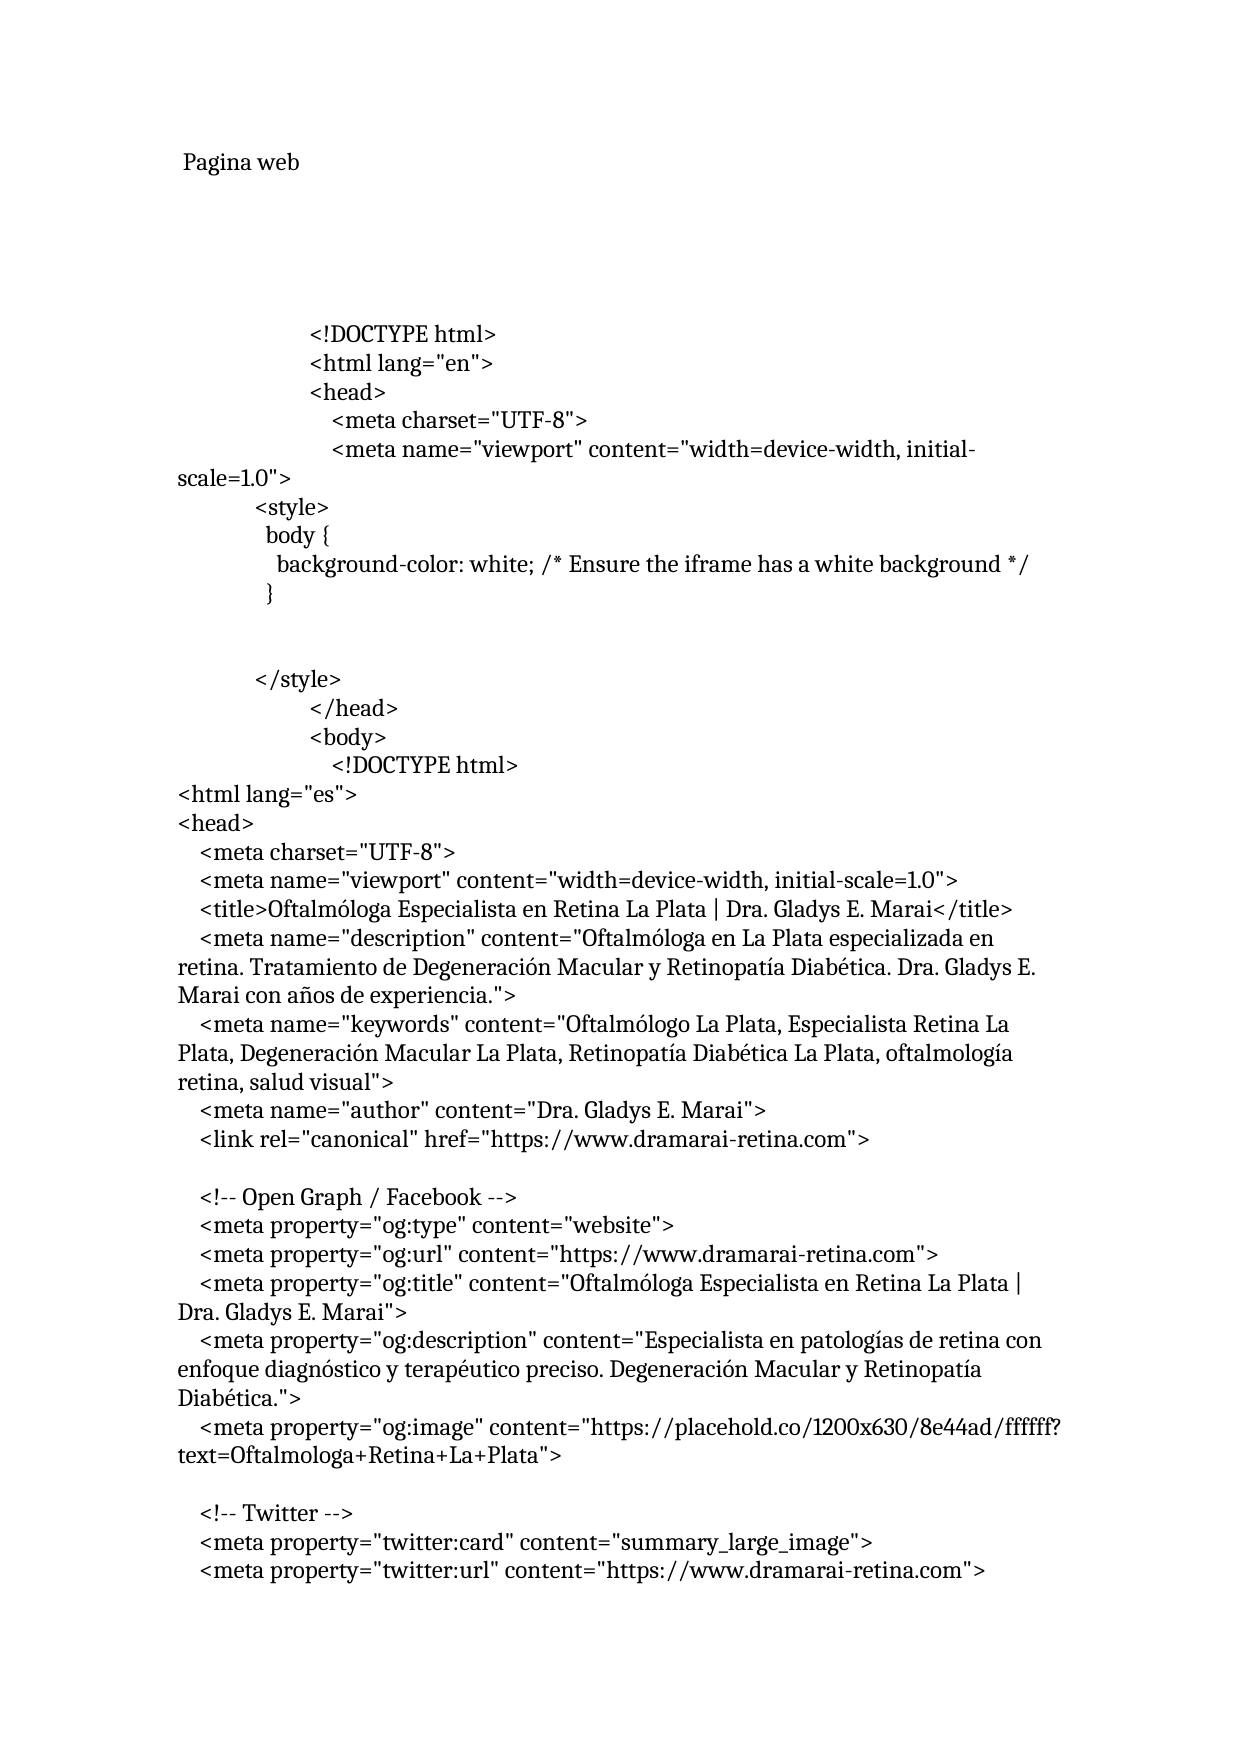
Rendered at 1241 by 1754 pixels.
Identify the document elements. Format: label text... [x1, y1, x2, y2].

text <meta name="viewport" content="width=device-width, initial-scale=1.0"> [177, 435, 1063, 493]
text <meta name="viewport" content="width=device-width, initial-scale=1.0"> [177, 866, 1063, 895]
text <body> [177, 723, 1063, 751]
text Pagina web [177, 148, 1063, 176]
text } [177, 579, 1063, 608]
text <meta name="description" content="Oftalmóloga en La Plata especializada en retina. Tratamiento de Degeneración Macular y Retinopatía Diabética. Dra. Gladys E. Marai con años de experiencia."> [177, 924, 1063, 1010]
text <html lang="es"> [177, 780, 1063, 809]
text <head> [177, 809, 1063, 838]
text <meta property="og:url" content="https://www.dramarai-retina.com"> [177, 1240, 1063, 1269]
text <!DOCTYPE html> [177, 320, 1063, 349]
text <!-- Twitter --> [177, 1499, 1063, 1528]
text <meta charset="UTF-8"> [177, 406, 1063, 435]
text <!DOCTYPE html> [177, 751, 1063, 780]
text <head> [177, 378, 1063, 406]
text background-color: white; /* Ensure the iframe has a white background */ [177, 550, 1063, 579]
text <meta property="og:description" content="Especialista en patologías de retina con enfoque diagnóstico y terapéutico preciso. Degeneración Macular y Retinopatía Diabética."> [177, 1326, 1063, 1413]
text <link rel="canonical" href="https://www.dramarai-retina.com"> [177, 1125, 1063, 1154]
text <meta property="og:type" content="website"> [177, 1211, 1063, 1240]
text <title>Oftalmóloga Especialista en Retina La Plata | Dra. Gladys E. Marai</title> [177, 895, 1063, 924]
text <meta charset="UTF-8"> [177, 838, 1063, 866]
text <meta name="keywords" content="Oftalmólogo La Plata, Especialista Retina La Plata, Degeneración Macular La Plata, Retinopatía Diabética La Plata, oftalmología retina, salud visual"> [177, 1010, 1063, 1096]
text </style> [177, 665, 1063, 694]
text <!-- Open Graph / Facebook --> [177, 1183, 1063, 1211]
text <meta property="twitter:card" content="summary_large_image"> [177, 1528, 1063, 1556]
text <meta property="og:title" content="Oftalmóloga Especialista en Retina La Plata | Dra. Gladys E. Marai"> [177, 1269, 1063, 1326]
text <meta name="author" content="Dra. Gladys E. Marai"> [177, 1096, 1063, 1125]
text body { [177, 521, 1063, 550]
text <meta property="og:image" content="https://placehold.co/1200x630/8e44ad/ffffff?text=Oftalmologa+Retina+La+Plata"> [177, 1413, 1063, 1470]
text <style> [177, 493, 1063, 521]
text <html lang="en"> [177, 349, 1063, 378]
text </head> [177, 694, 1063, 723]
text <meta property="twitter:url" content="https://www.dramarai-retina.com"> [177, 1556, 1063, 1585]
